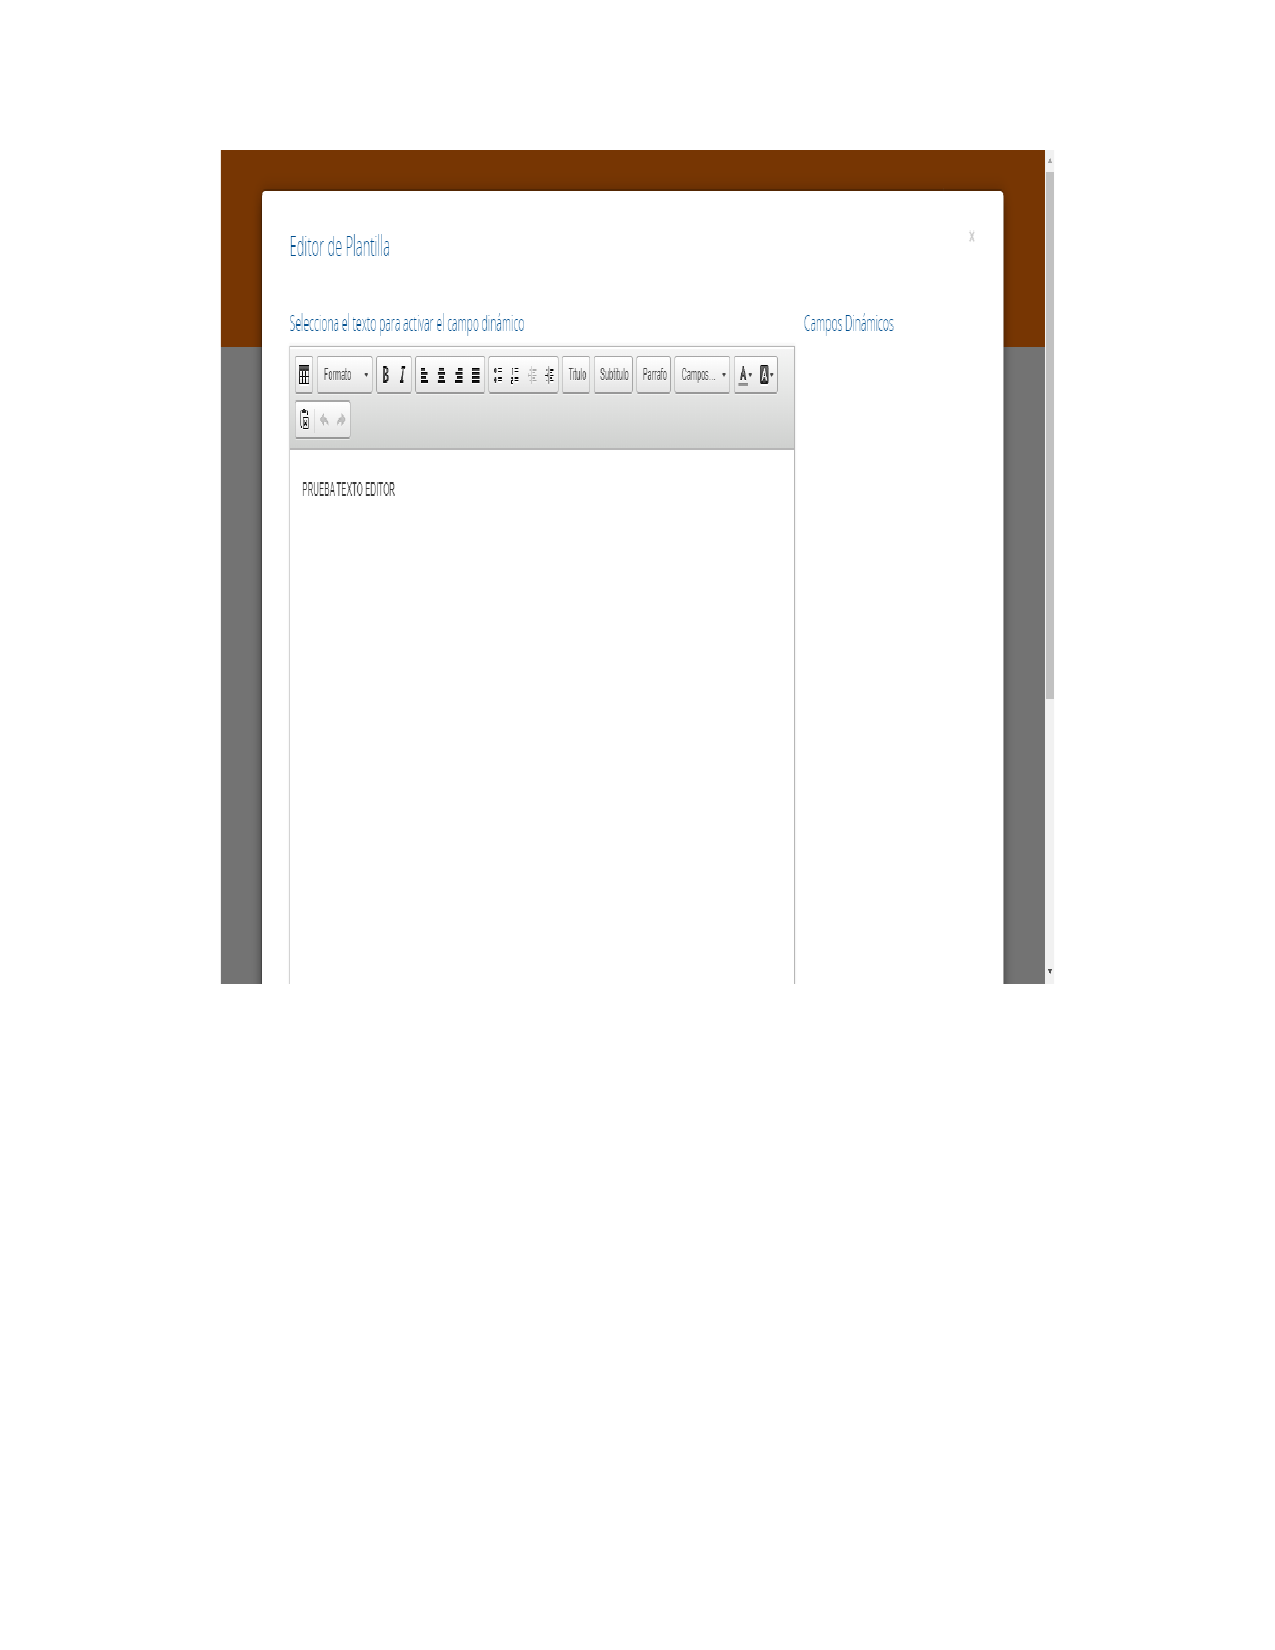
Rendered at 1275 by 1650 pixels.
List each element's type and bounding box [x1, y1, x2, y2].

picture [220, 184, 1055, 1018]
